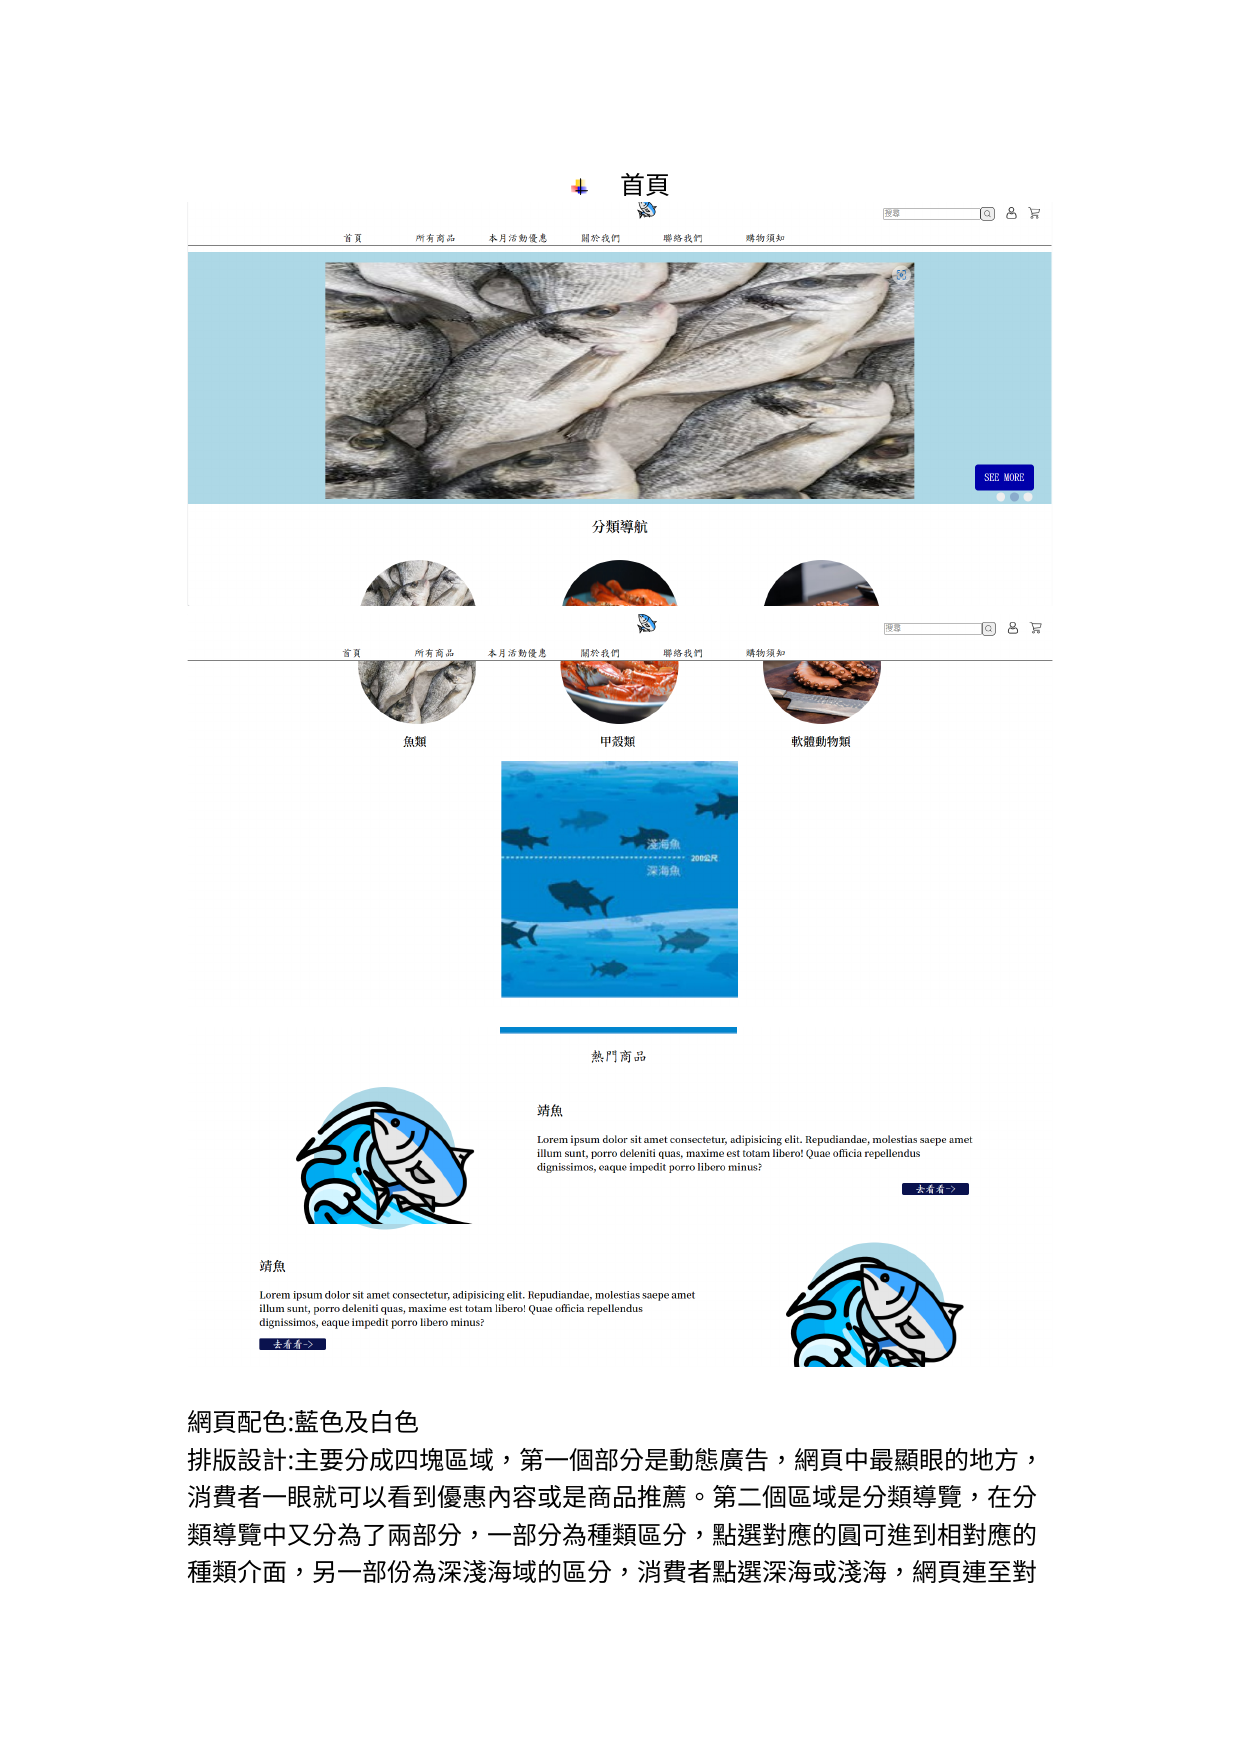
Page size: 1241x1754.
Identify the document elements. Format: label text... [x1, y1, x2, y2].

text 網頁配色:藍色及白色 [187, 1402, 1053, 1439]
picture [571, 177, 588, 195]
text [187, 1439, 1053, 1589]
list 首頁 [187, 164, 1053, 202]
picture [187, 614, 1053, 1007]
picture [187, 202, 1053, 606]
picture [187, 1027, 1053, 1367]
